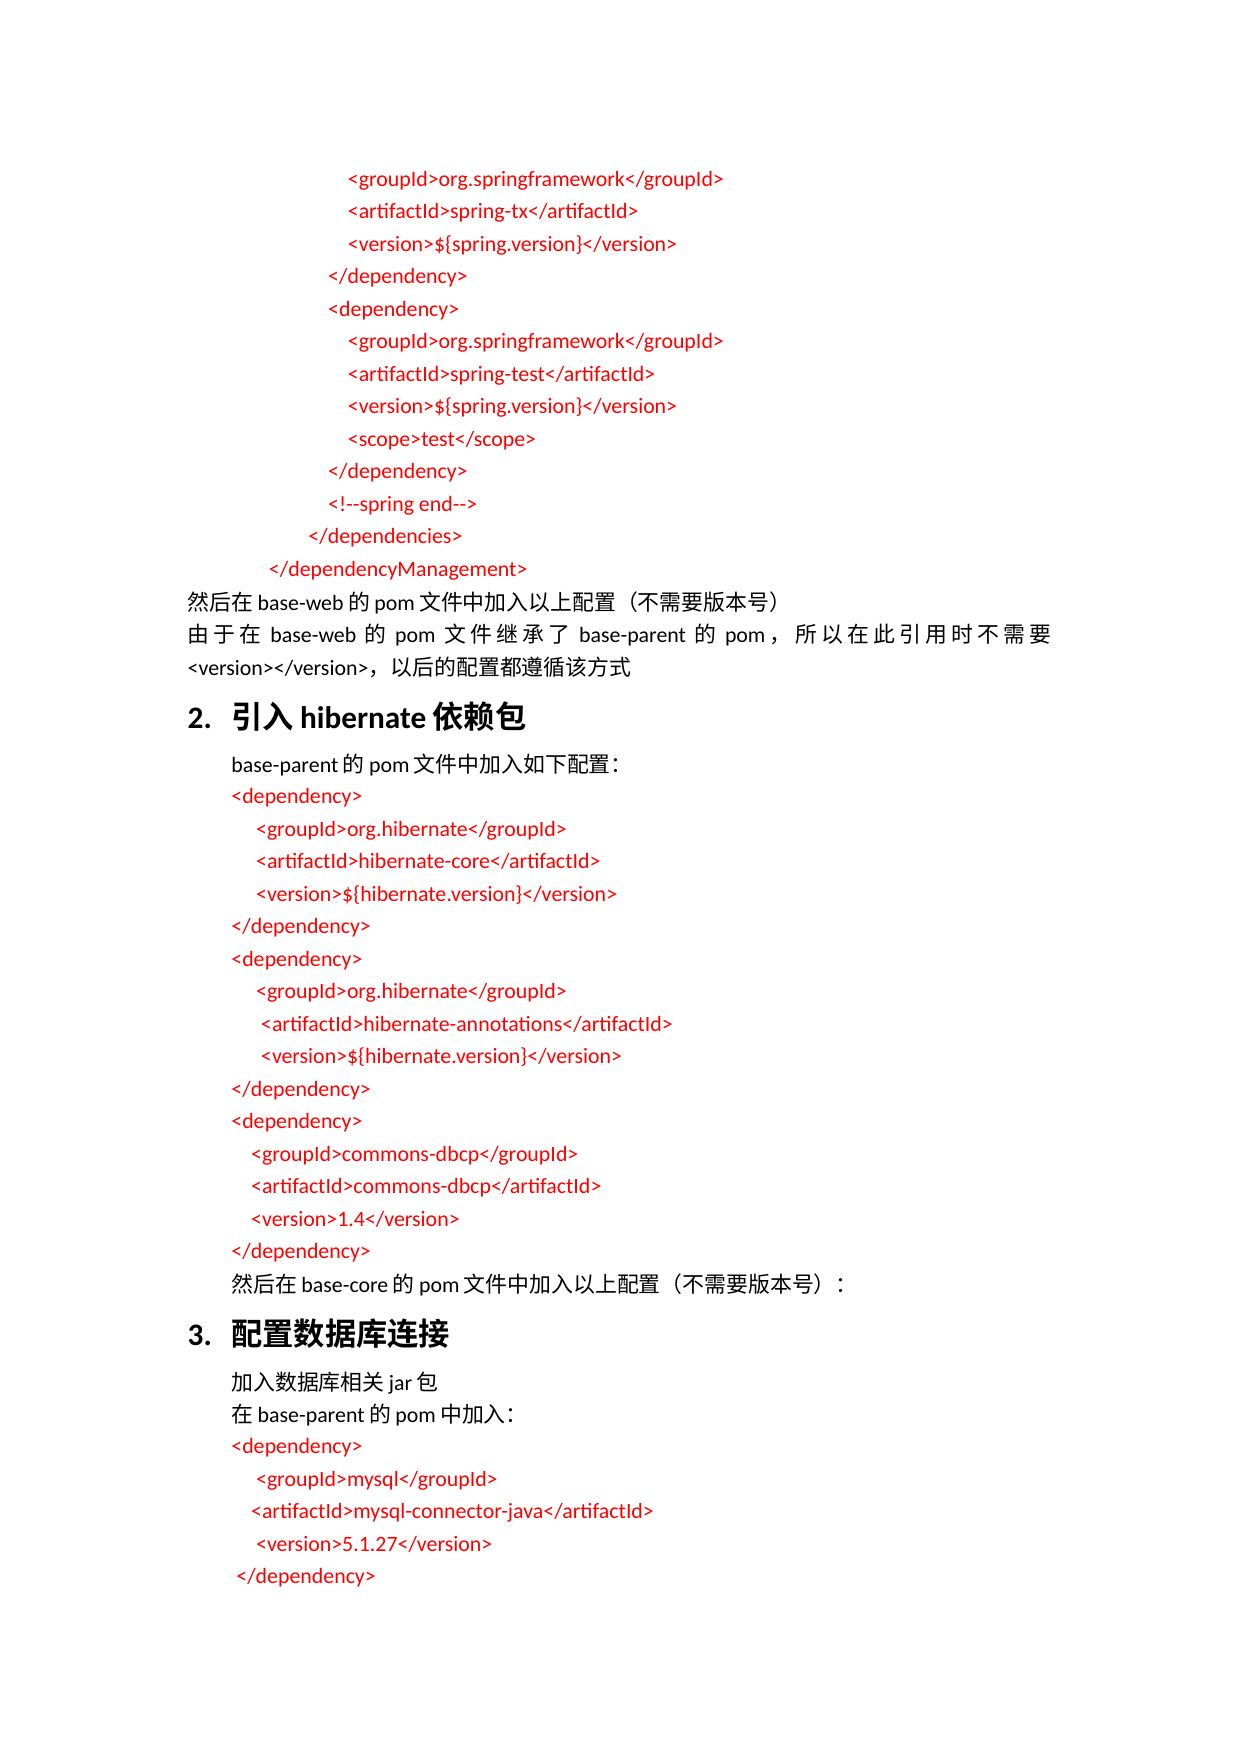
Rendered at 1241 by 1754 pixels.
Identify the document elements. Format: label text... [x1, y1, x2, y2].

text 加入数据库相关jar包 [231, 1364, 1053, 1397]
text <dependency> [231, 942, 1053, 974]
list </dependencyManagement> [225, 552, 1053, 584]
text <artifactId>mysql-connector-java</artifactId> [231, 1494, 1053, 1527]
text <artifactId>commons-dbcp</artifactId> [231, 1169, 1053, 1202]
text <artifactId>hibernate-core</artifactId> [231, 844, 1053, 877]
text <groupId>mysql</groupId> [231, 1462, 1053, 1494]
text <groupId>org.hibernate</groupId> [231, 974, 1053, 1007]
text 然后在base-web的pom文件中加入以上配置（不需要版本号） [187, 584, 1053, 617]
list <dependency> [225, 292, 1053, 324]
list <version>${spring.version}</version> [225, 389, 1053, 422]
list <groupId>org.springframework</groupId> [225, 324, 1053, 357]
text </dependency> [231, 909, 1053, 942]
list <artifactId>spring-tx</artifactId> [225, 194, 1053, 227]
list </dependencies> [225, 519, 1053, 552]
list 引入hibernate依赖包 [187, 682, 1053, 747]
text <version>${hibernate.version}</version> [231, 1039, 1053, 1072]
text <version>5.1.27</version> [231, 1527, 1053, 1559]
text <groupId>commons-dbcp</groupId> [231, 1137, 1053, 1169]
list 配置数据库连接 [187, 1299, 1053, 1364]
text <groupId>org.hibernate</groupId> [231, 812, 1053, 844]
text </dependency> [231, 1072, 1053, 1104]
text <version>${hibernate.version}</version> [231, 877, 1053, 909]
text <dependency> [231, 1104, 1053, 1137]
text <dependency> [231, 1429, 1053, 1462]
text </dependency> [231, 1234, 1053, 1267]
list <!--spring end--> [225, 487, 1053, 519]
list </dependency> [225, 259, 1053, 292]
list <groupId>org.springframework</groupId> [225, 162, 1053, 194]
text 在base-parent的pom中加入： [231, 1397, 1053, 1429]
text <version>1.4</version> [231, 1202, 1053, 1234]
text 然后在base-core的pom文件中加入以上配置（不需要版本号）： [231, 1267, 1053, 1299]
text <artifactId>hibernate-annotations</artifactId> [231, 1007, 1053, 1039]
text base-parent的pom文件中加入如下配置： [231, 747, 1053, 779]
list <version>${spring.version}</version> [225, 227, 1053, 259]
list </dependency> [225, 454, 1053, 487]
text 由于在base-web的pom文件继承了base-parent的pom，所以在此引用时不需要<version></version>，以后的配置都遵循该方式 [187, 617, 1053, 682]
text </dependency> [231, 1559, 1053, 1592]
text <dependency> [231, 779, 1053, 812]
list <scope>test</scope> [225, 422, 1053, 454]
list <artifactId>spring-test</artifactId> [225, 357, 1053, 389]
